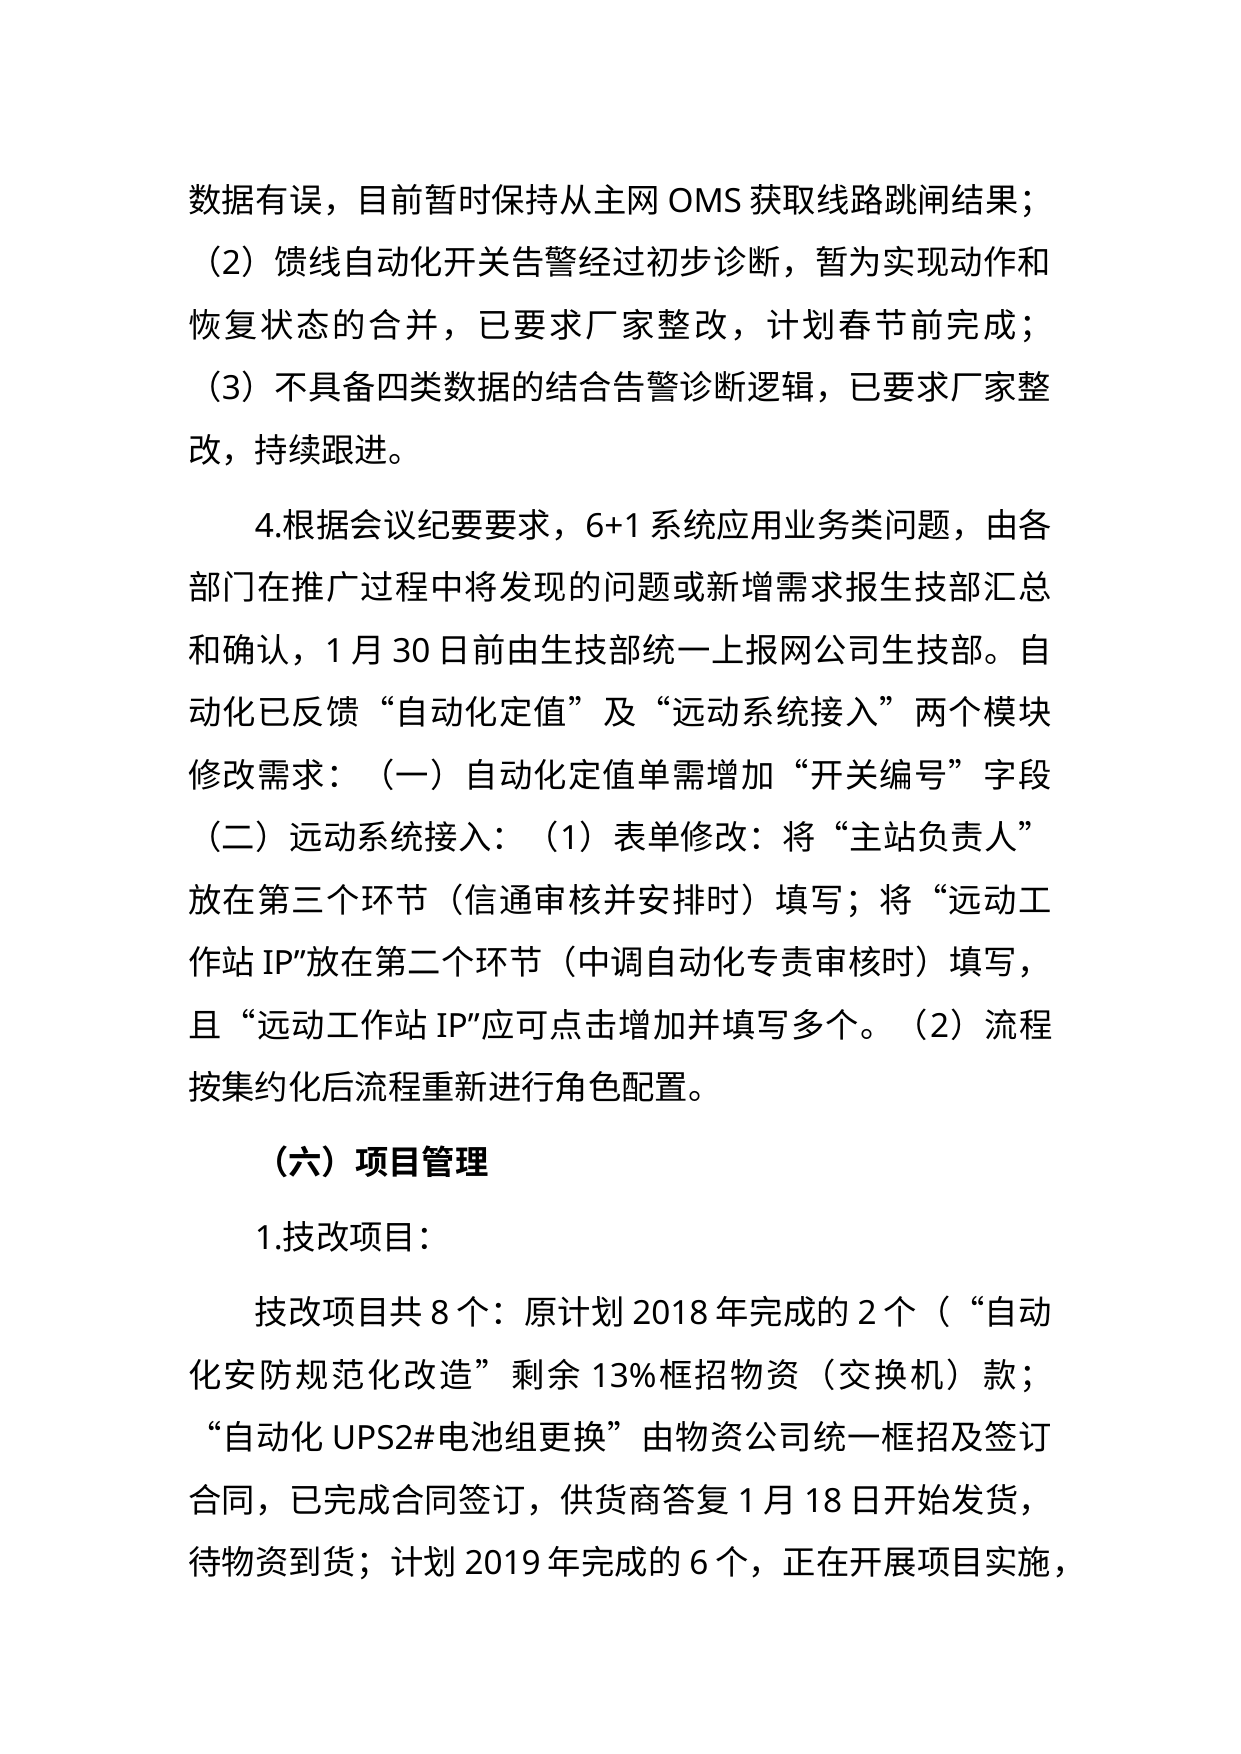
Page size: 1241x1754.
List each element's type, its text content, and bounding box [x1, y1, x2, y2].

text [188, 162, 1052, 474]
text 4.根据会议纪要要求，6+1系统应用业务类问题，由各部门在推广过程中将发现的问题或新增需求报生技部汇总和确认，1月30日前由生技部统一上报网公司生技部。自动化已反馈“自动化定值”及“远动系统接入”两个模块修改需求：（一）自动化定值单需增加“开关编号”字段；（二）远动系统接入：（1）表单修改：将“主站负责人”放在第三个环节（信通审核并安排时）填写；将“远动工作站IP”放在第二个环节（中调自动化专责审核时）填写，且“远动工作站IP”应可点击增加并填写多个。（2）流程按集约化后流程重新进行角色配置。 [188, 487, 1052, 1112]
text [188, 1274, 1052, 1587]
text （六）项目管理 [188, 1124, 1052, 1187]
text 1.技改项目： [188, 1199, 1052, 1262]
